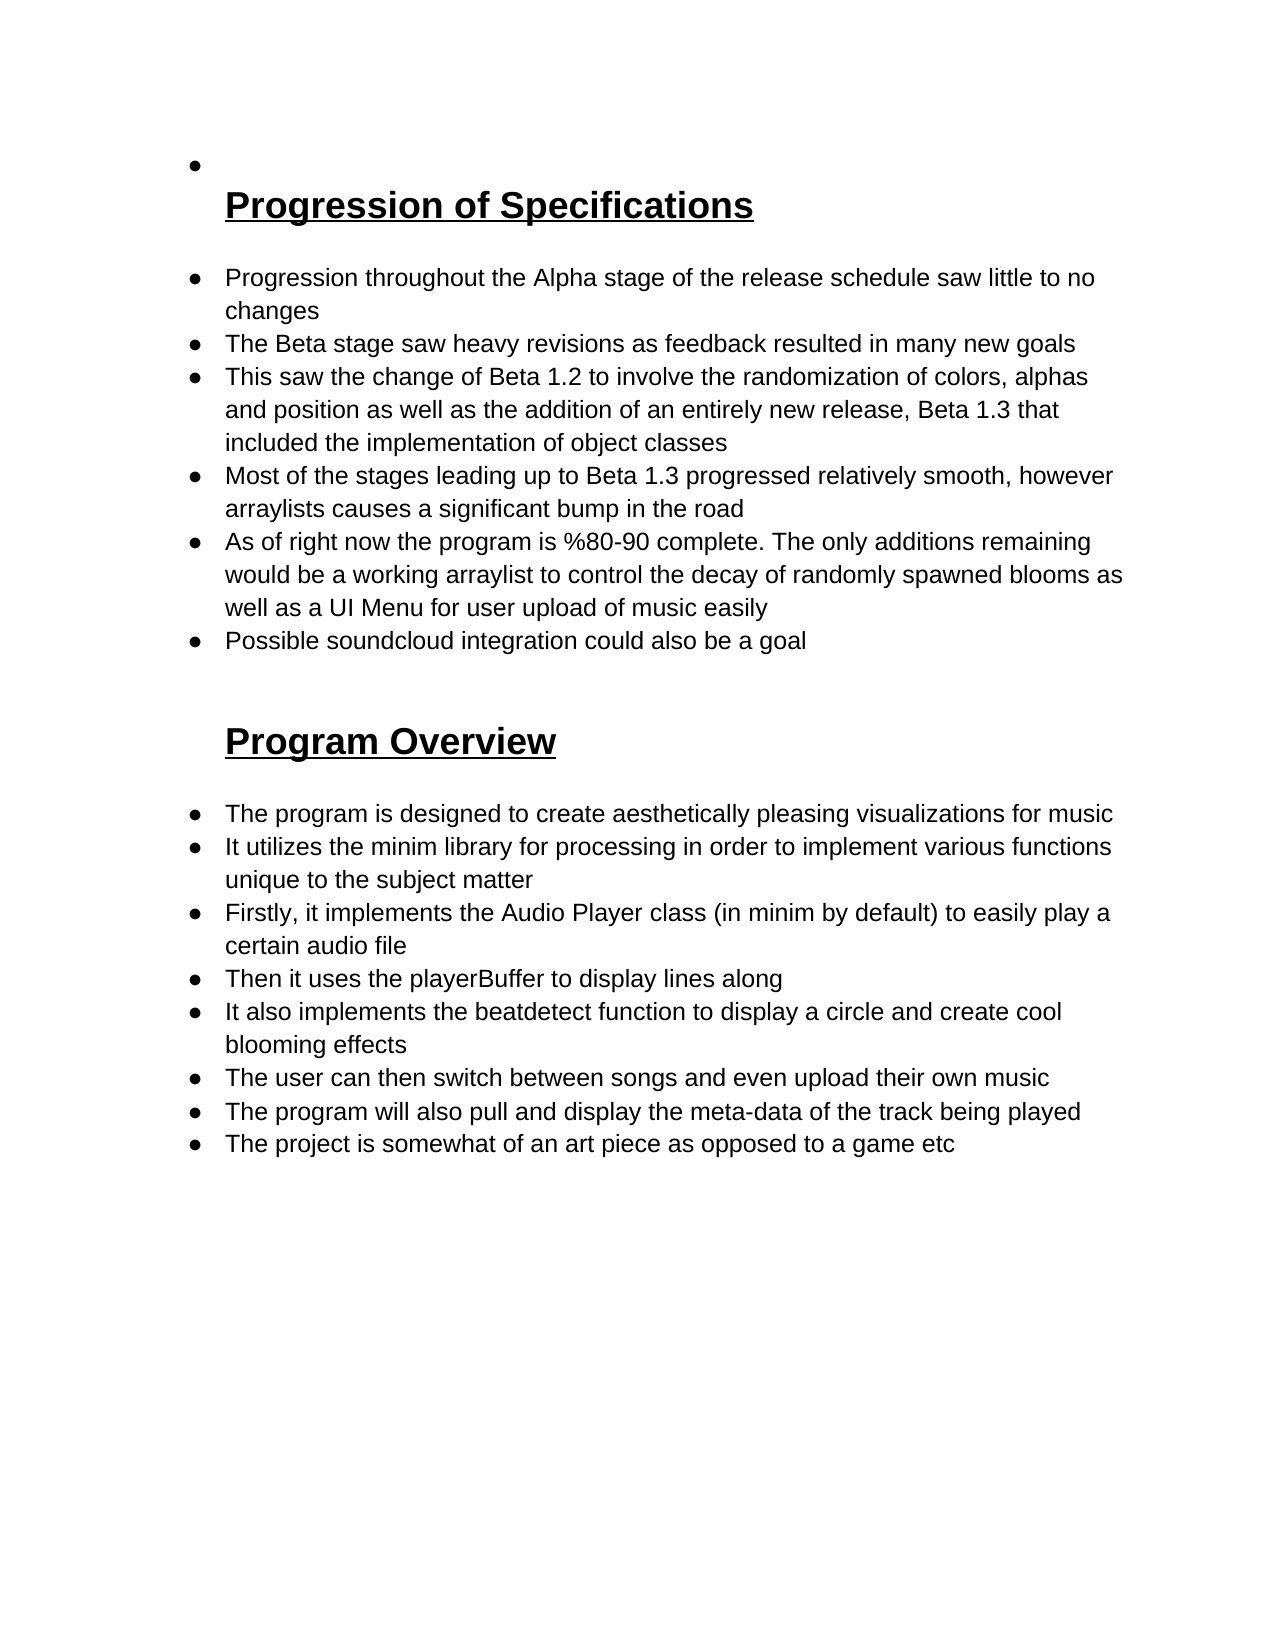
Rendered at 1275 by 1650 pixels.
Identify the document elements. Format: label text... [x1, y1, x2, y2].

list The program is designed to create aesthetically pleasing visualizations for music [187, 799, 1125, 828]
list This saw the change of Beta 1.2 to involve the randomization of colors, alphas and position as well as the addition of an entirely new release, Beta 1.3 that included the implementation of object classes [187, 362, 1125, 457]
list Firstly, it implements the Audio Player class (in minim by default) to easily play a certain audio file [187, 898, 1125, 960]
list The Beta stage saw heavy revisions as feedback resulted in many new goals [187, 329, 1125, 358]
list The user can then switch between songs and even upload their own music [187, 1063, 1125, 1092]
list The project is somewhat of an art piece as opposed to a game etc [187, 1129, 1125, 1158]
list Then it uses the playerBuffer to display lines along [187, 964, 1125, 993]
list As of right now the program is %80-90 complete. The only additions remaining would be a working arraylist to control the decay of randomly spawned blooms as well as a UI Menu for user upload of music easily [187, 527, 1125, 622]
text Program Overview [150, 719, 1125, 763]
list The program will also pull and display the meta-data of the track being played [187, 1096, 1125, 1125]
text Progression of Specifications [150, 183, 1125, 226]
list Progression throughout the Alpha stage of the release schedule saw little to no changes [187, 263, 1125, 324]
list It also implements the beatdetect function to display a circle and create cool blooming effects [187, 997, 1125, 1059]
list It utilizes the minim library for processing in order to implement various functions unique to the subject matter [187, 832, 1125, 894]
list Possible soundcloud integration could also be a goal [187, 626, 1125, 655]
list Most of the stages leading up to Beta 1.3 progressed relatively smooth, however arraylists causes a significant bump in the road [187, 461, 1125, 523]
